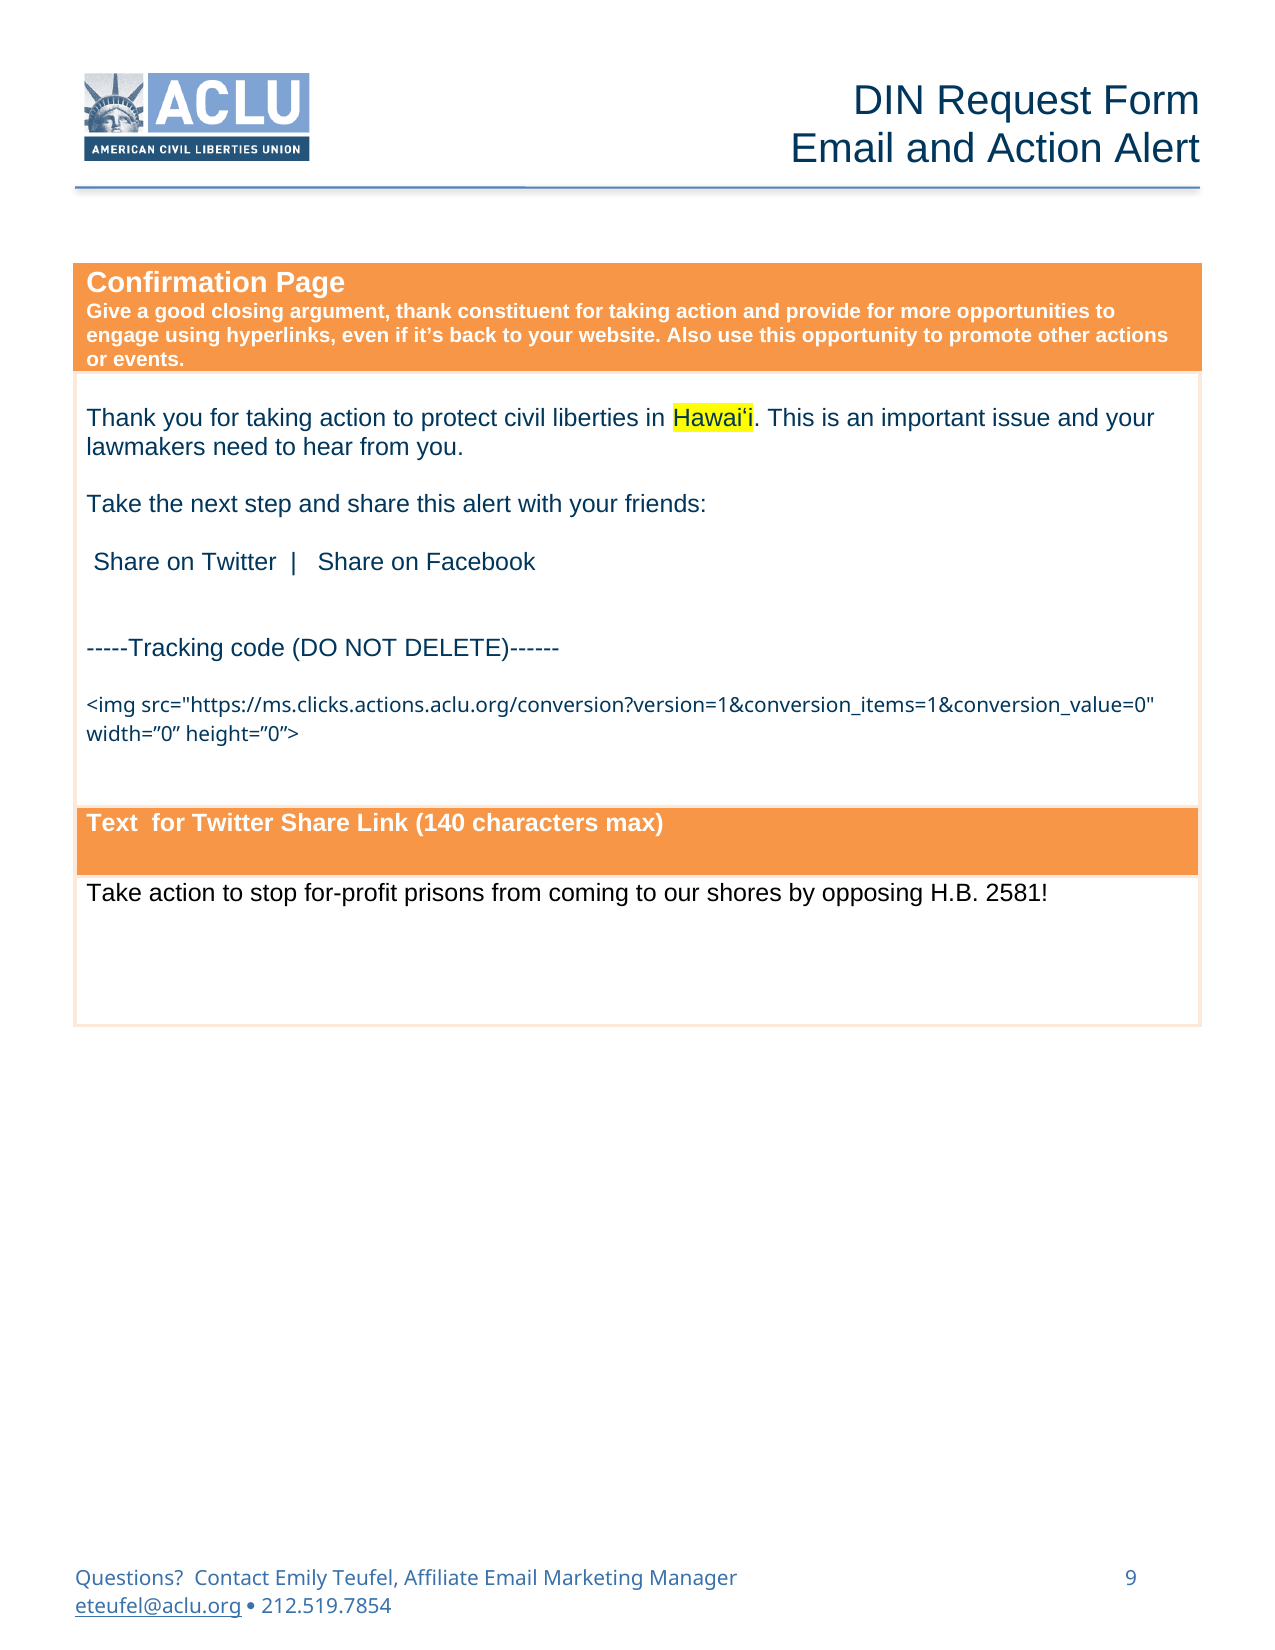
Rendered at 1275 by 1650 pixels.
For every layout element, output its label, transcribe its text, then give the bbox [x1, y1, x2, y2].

table_header Confirmation Page Give a good closing argument, thank constituent for taking action and provide for more opportunities to engage using hyperlinks, even if it’s back to your website. Also use this opportunity to promote other actions or events. [77, 266, 1198, 371]
table_cell Thank you for taking action to protect civil liberties in Hawaiʻi. This is an important issue and your lawmakers need to hear from you. Take the next step and share this alert with your friends: Share on Twitter | Share on Facebook -----Tracking code (DO NOT DELETE)------ <img src="https://ms.clicks.actions.aclu.org/conversion?version=1&conversion_items=1&conversion_value=0" width=”0” height=”0”> [77, 374, 1198, 805]
table_cell Take action to stop for-profit prisons from coming to our shores by opposing H.B. 2581! [77, 878, 1198, 1023]
table_cell Text for Twitter Share Link (140 characters max) [77, 808, 1198, 875]
picture [84, 73, 310, 161]
